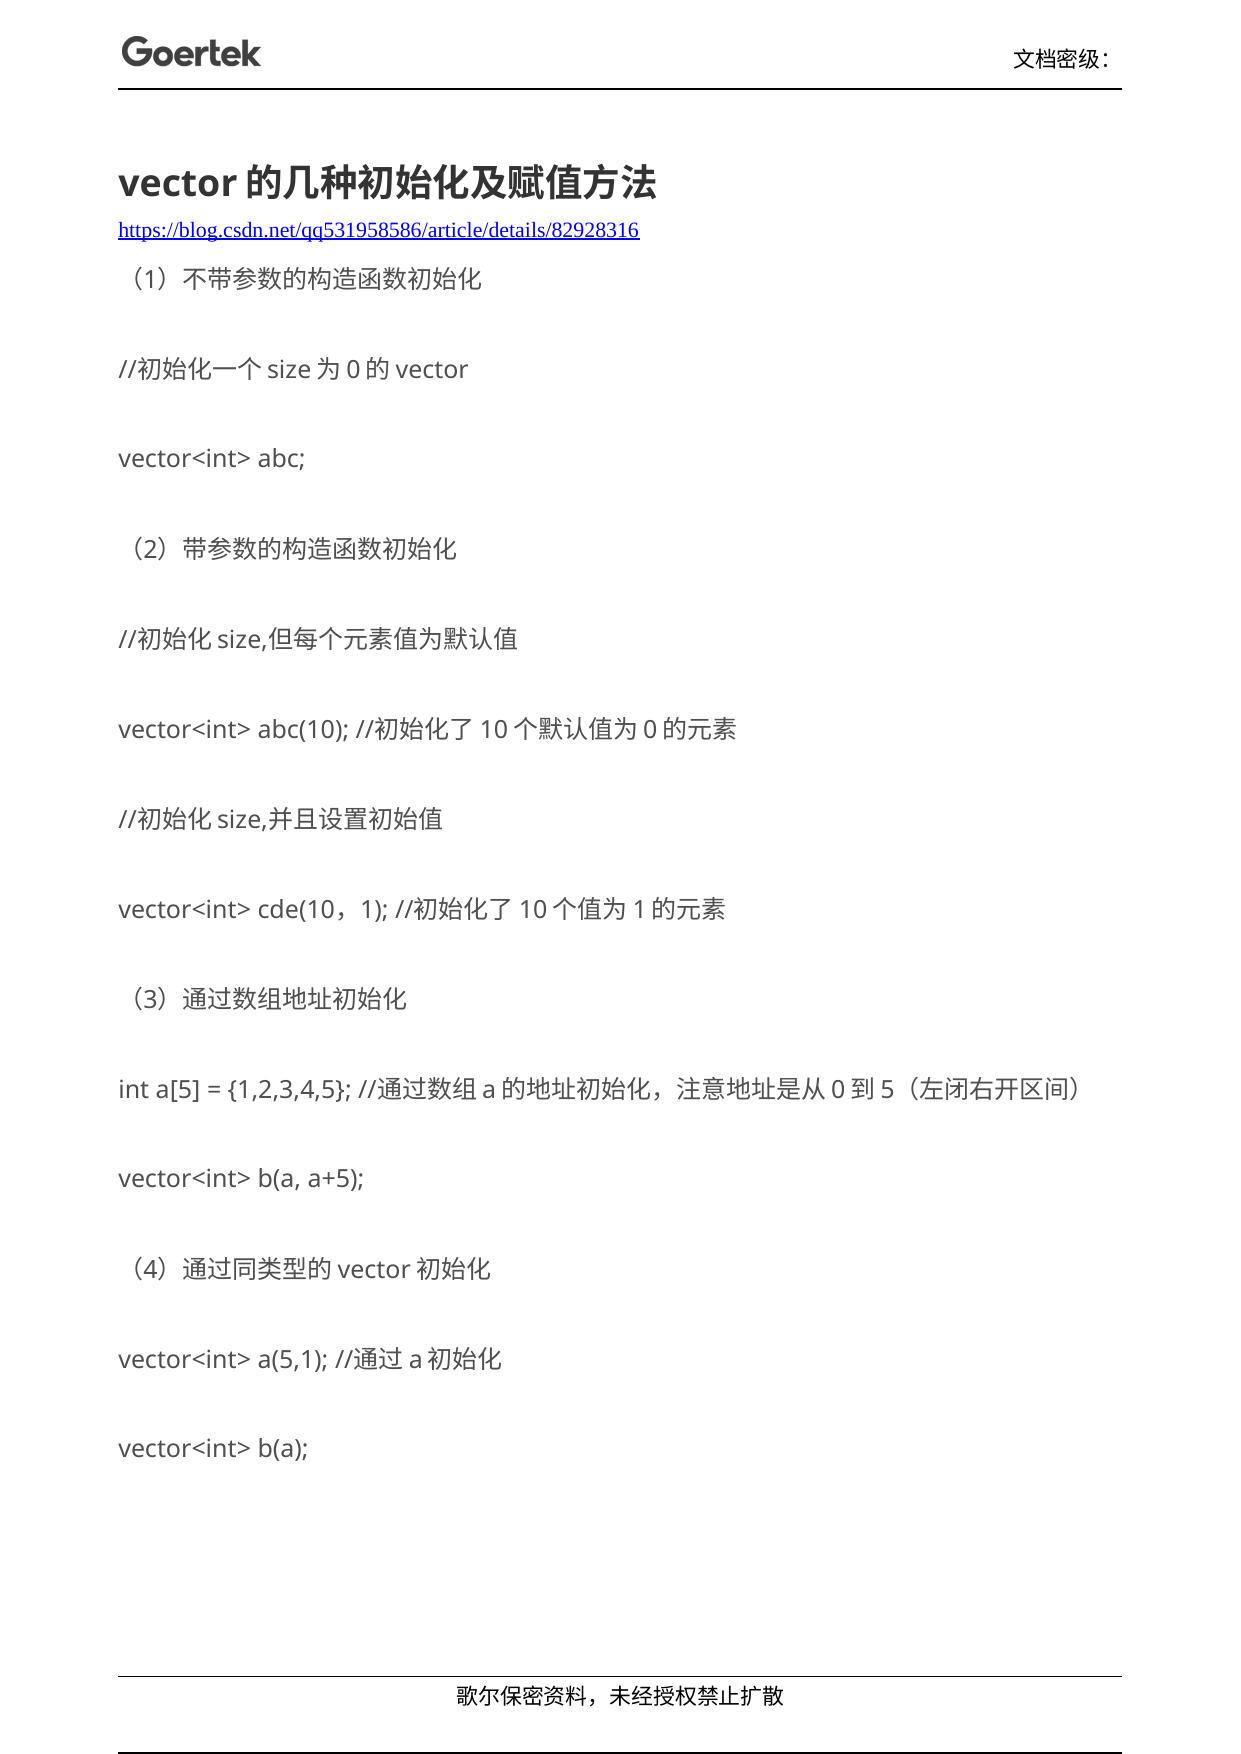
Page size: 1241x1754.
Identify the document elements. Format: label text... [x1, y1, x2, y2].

text vector<int> b(a, a+5); [118, 1146, 1122, 1211]
text vector<int> abc; [118, 426, 1122, 491]
text //初始化size,但每个元素值为默认值 [118, 606, 1122, 671]
text （2）带参数的构造函数初始化 [118, 516, 1122, 581]
text //初始化size,并且设置初始值 [118, 786, 1122, 851]
text //初始化一个size为0的vector [118, 336, 1122, 401]
picture [118, 32, 267, 70]
text https://blog.csdn.net/qq531958586/article/details/82928316 [118, 213, 1122, 246]
text int a[5] = {1,2,3,4,5}; //通过数组a的地址初始化，注意地址是从0到5（左闭右开区间） [118, 1056, 1122, 1121]
text （1）不带参数的构造函数初始化 [118, 246, 1122, 311]
text vector的几种初始化及赋值方法 [118, 148, 1122, 213]
text vector<int> b(a); [118, 1416, 1122, 1481]
text vector<int> cde(10，1); //初始化了10个值为1的元素 [118, 876, 1122, 941]
text vector<int> abc(10); //初始化了10个默认值为0的元素 [118, 696, 1122, 761]
text vector<int> a(5,1); //通过a初始化 [118, 1326, 1122, 1391]
text （4）通过同类型的vector初始化 [118, 1236, 1122, 1301]
text （3）通过数组地址初始化 [118, 966, 1122, 1031]
